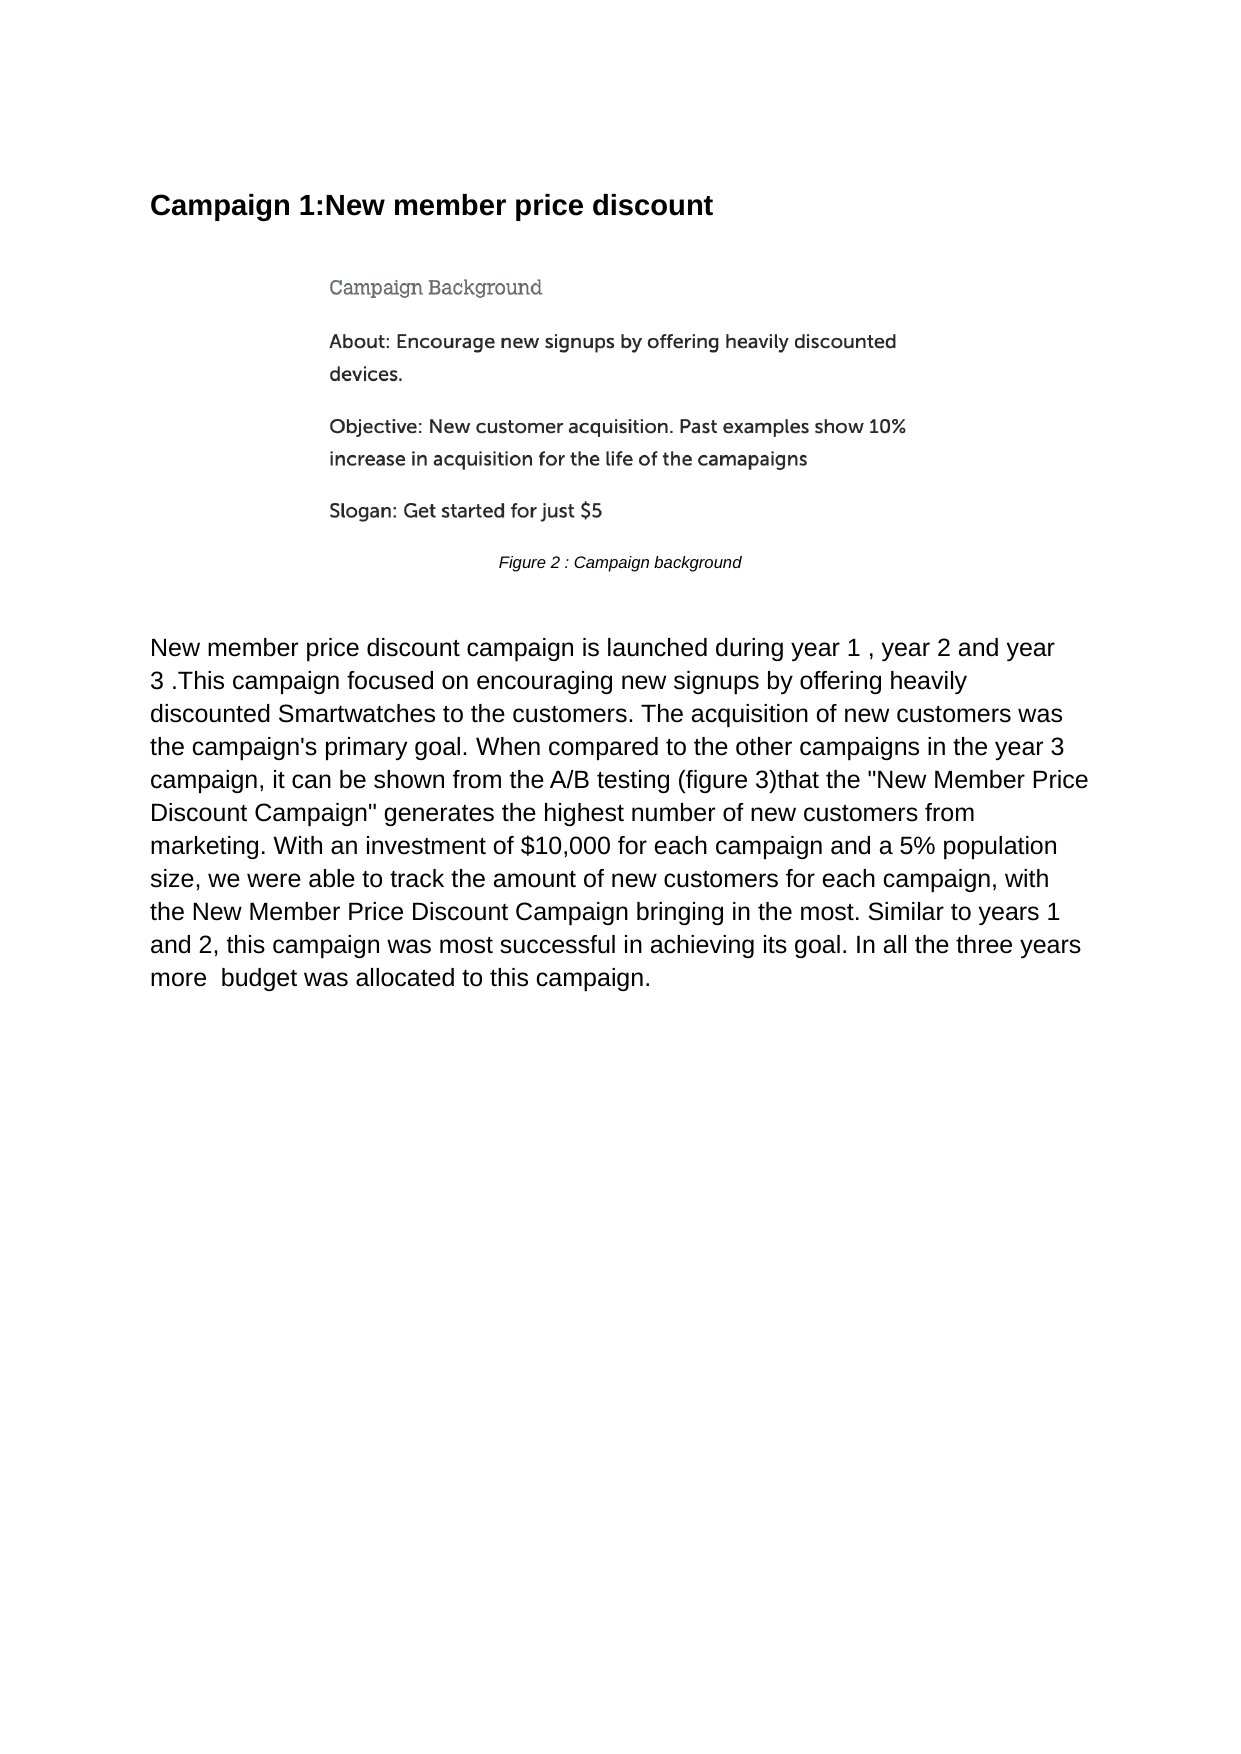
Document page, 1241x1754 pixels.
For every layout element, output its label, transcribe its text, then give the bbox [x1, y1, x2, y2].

subtitle Campaign 1:New member price discount [150, 188, 1090, 221]
text New member price discount campaign is launched during year 1 , year 2 and year 3 .This campaign focused on encouraging new signups by offering heavily discounted Smartwatches to the customers. The acquisition of new customers was the campaign's primary goal. When compared to the other campaigns in the year 3 campaign, it can be shown from the A/B testing (figure 3)that the "New Member Price Discount Campaign" generates the highest number of new customers from marketing. With an investment of $10,000 for each campaign and a 5% population size, we were able to track the amount of new customers for each campaign, with the New Member Price Discount Campaign bringing in the most. Similar to years 1 and 2, this campaign was most successful in achieving its goal. In all the three years more budget was allocated to this campaign. [150, 633, 1090, 992]
text Figure 2 : Campaign background [150, 553, 1090, 572]
picture [302, 251, 938, 553]
